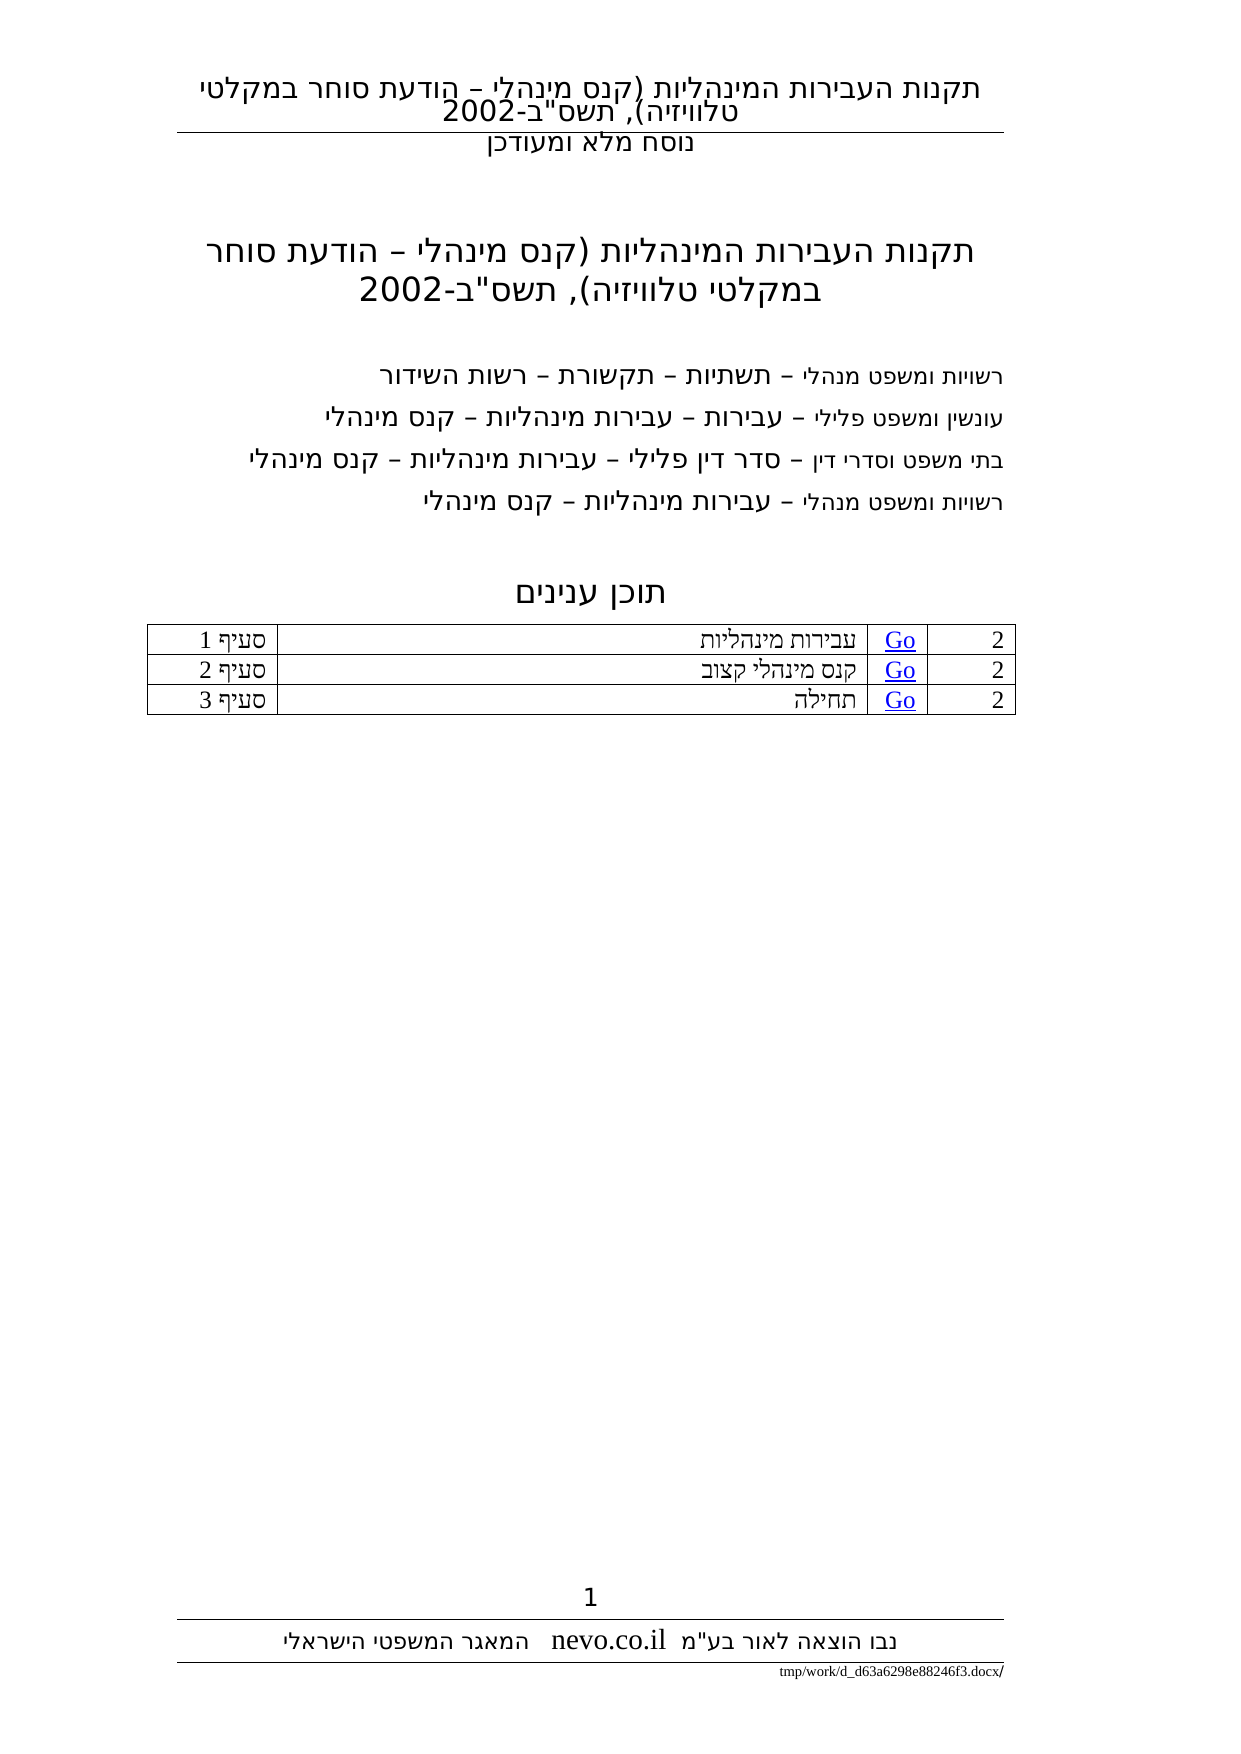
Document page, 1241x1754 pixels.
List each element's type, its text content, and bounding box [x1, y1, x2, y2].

table_cell סעיף 3 [148, 685, 277, 714]
table_cell קנס מינהלי קצוב [278, 655, 867, 684]
table_header עבירות מינהליות [278, 625, 867, 654]
text תקנות העבירות המינהליות (קנס מינהלי – הודעת סוחר במקלטי טלוויזיה), תשס"ב-2002 [177, 231, 1004, 309]
table_cell Go [868, 685, 927, 714]
text בתי משפט וסדרי דין – סדר דין פלילי – עבירות מינהליות – קנס מינהלי [59, 443, 1004, 475]
table_cell סעיף 2 [148, 655, 277, 684]
text תוכן ענינים [177, 573, 1004, 612]
table_header 1 [928, 625, 1015, 654]
text רשויות ומשפט מנהלי – תשתיות – תקשורת – רשות השידור [59, 359, 1004, 391]
table_cell Go [868, 655, 927, 684]
text רשויות ומשפט מנהלי – עבירות מינהליות – קנס מינהלי [59, 485, 1004, 517]
table_header Go [868, 625, 927, 654]
table_cell תחילה [278, 685, 867, 714]
table_cell 1 [928, 685, 1015, 714]
text עונשין ומשפט פלילי – עבירות – עבירות מינהליות – קנס מינהלי [59, 401, 1004, 433]
table_cell 1 [928, 655, 1015, 684]
table_header סעיף 1 [148, 625, 277, 654]
